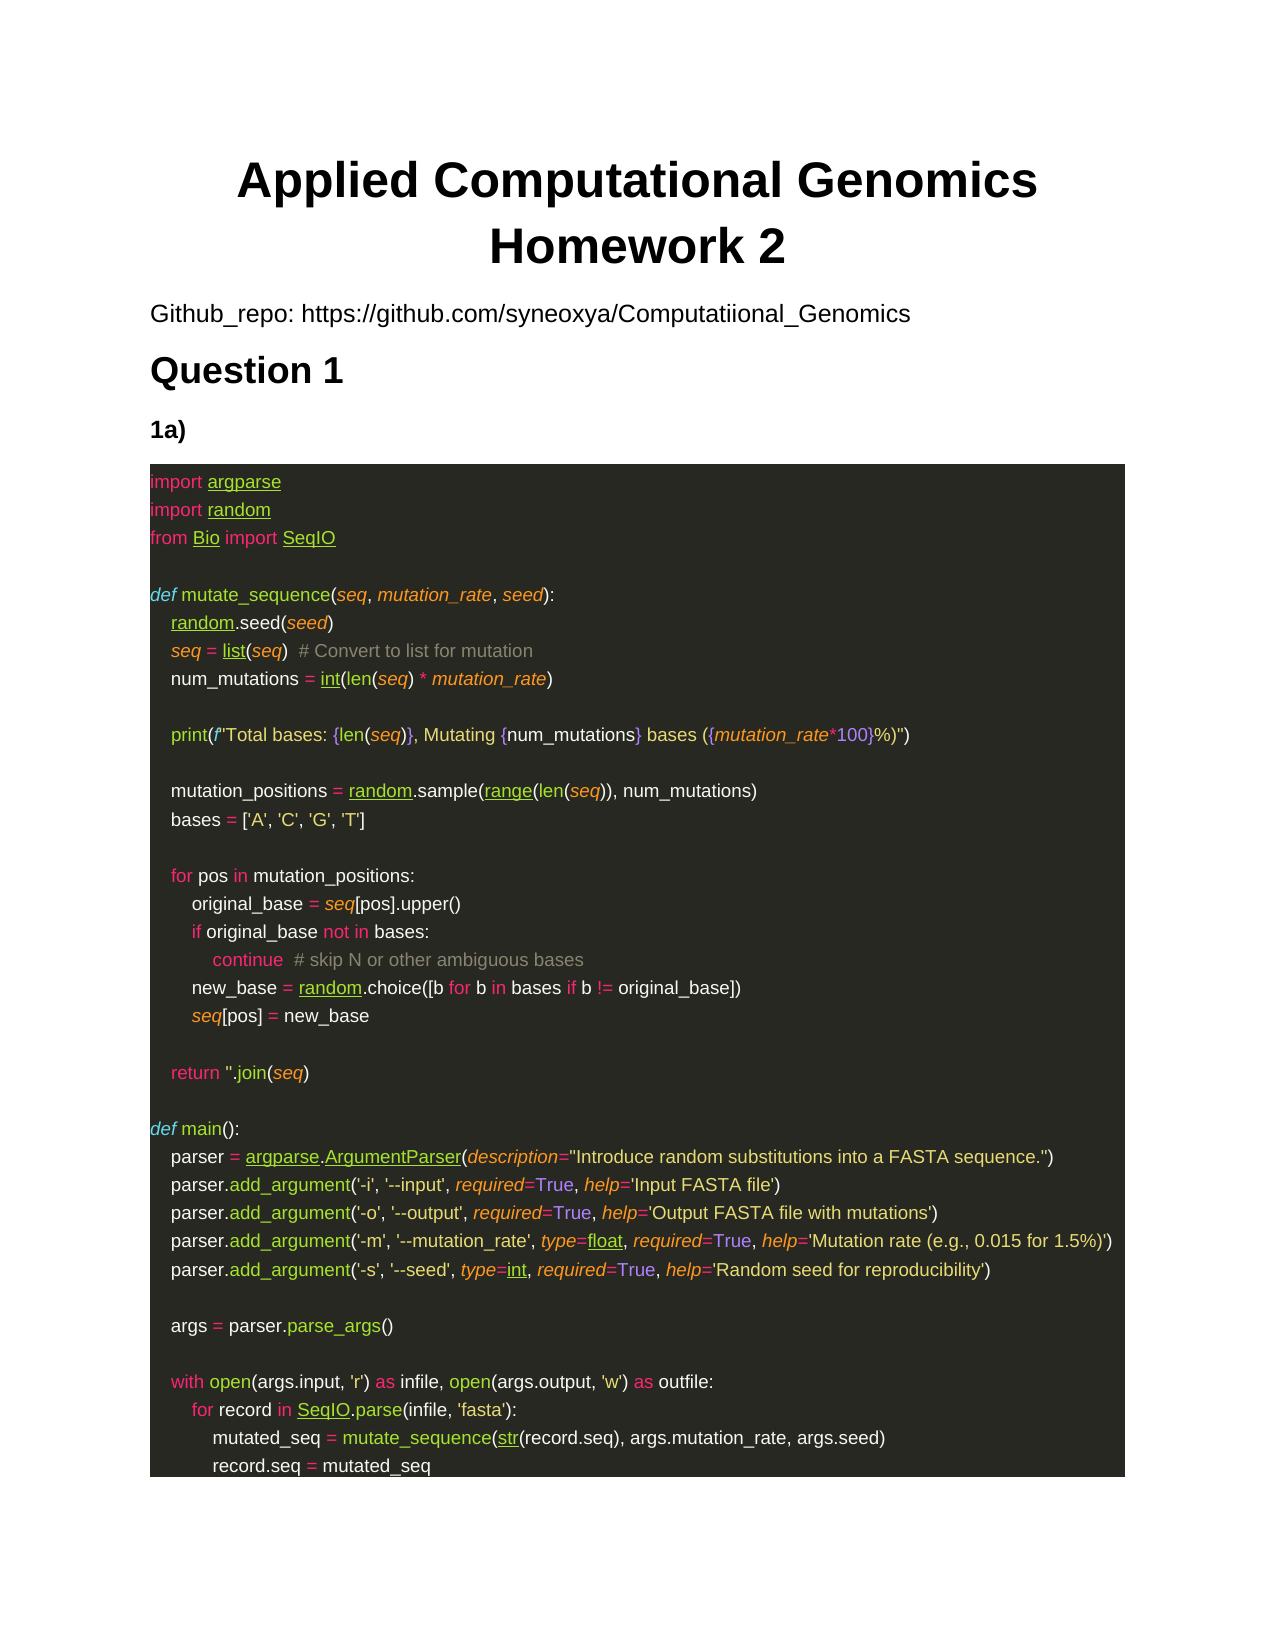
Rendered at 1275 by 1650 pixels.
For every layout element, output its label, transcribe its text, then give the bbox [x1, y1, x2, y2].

text parser.add_argument('-i', '--input', required=True, help='Input FASTA file') [150, 1167, 1125, 1196]
text bases = ['A', 'C', 'G', 'T'] [150, 802, 1125, 830]
text return ''.join(seq) [150, 1055, 1125, 1083]
text new_base = random.choice([b for b in bases if b != original_base]) [150, 971, 1125, 999]
text import random [150, 492, 1125, 521]
text parser.add_argument('-o', '--output', required=True, help='Output FASTA file with mutations') [150, 1196, 1125, 1224]
text mutation_positions = random.sample(range(len(seq)), num_mutations) [150, 774, 1125, 802]
text for pos in mutation_positions: [150, 858, 1125, 886]
text parser.add_argument('-m', '--mutation_rate', type=float, required=True, help='Mutation rate (e.g., 0.015 for 1.5%)') [150, 1224, 1125, 1252]
text print(f"Total bases: {len(seq)}, Mutating {num_mutations} bases ({mutation_rate*100}%)") [150, 717, 1125, 746]
text seq[pos] = new_base [150, 999, 1125, 1027]
text def main(): [150, 1111, 1125, 1139]
text import argparse [150, 464, 1125, 492]
text random.seed(seed) [150, 605, 1125, 633]
text parser = argparse.ArgumentParser(description="Introduce random substitutions into a FASTA sequence.") [150, 1139, 1125, 1167]
text if original_base not in bases: [150, 914, 1125, 942]
text for record in SeqIO.parse(infile, 'fasta'): [150, 1392, 1125, 1421]
text args = parser.parse_args() [150, 1308, 1125, 1336]
text def mutate_sequence(seq, mutation_rate, seed): [150, 577, 1125, 605]
text from Bio import SeqIO [150, 521, 1125, 549]
text original_base = seq[pos].upper() [150, 886, 1125, 914]
text Github_repo: https://github.com/syneoxya/Computatiional_Genomics [150, 299, 1125, 327]
text Question 1 [150, 348, 1125, 392]
text Applied Computational Genomics Homework 2 [150, 150, 1125, 273]
text parser.add_argument('-s', '--seed', type=int, required=True, help='Random seed for reproducibility') [150, 1252, 1125, 1280]
text with open(args.input, 'r') as infile, open(args.output, 'w') as outfile: [150, 1364, 1125, 1392]
text 1a) [150, 415, 1125, 443]
text mutated_seq = mutate_sequence(str(record.seq), args.mutation_rate, args.seed) [150, 1421, 1125, 1449]
text continue # skip N or other ambiguous bases [150, 942, 1125, 971]
text record.seq = mutated_seq [150, 1449, 1125, 1477]
text seq = list(seq) # Convert to list for mutation [150, 633, 1125, 661]
text num_mutations = int(len(seq) * mutation_rate) [150, 661, 1125, 689]
